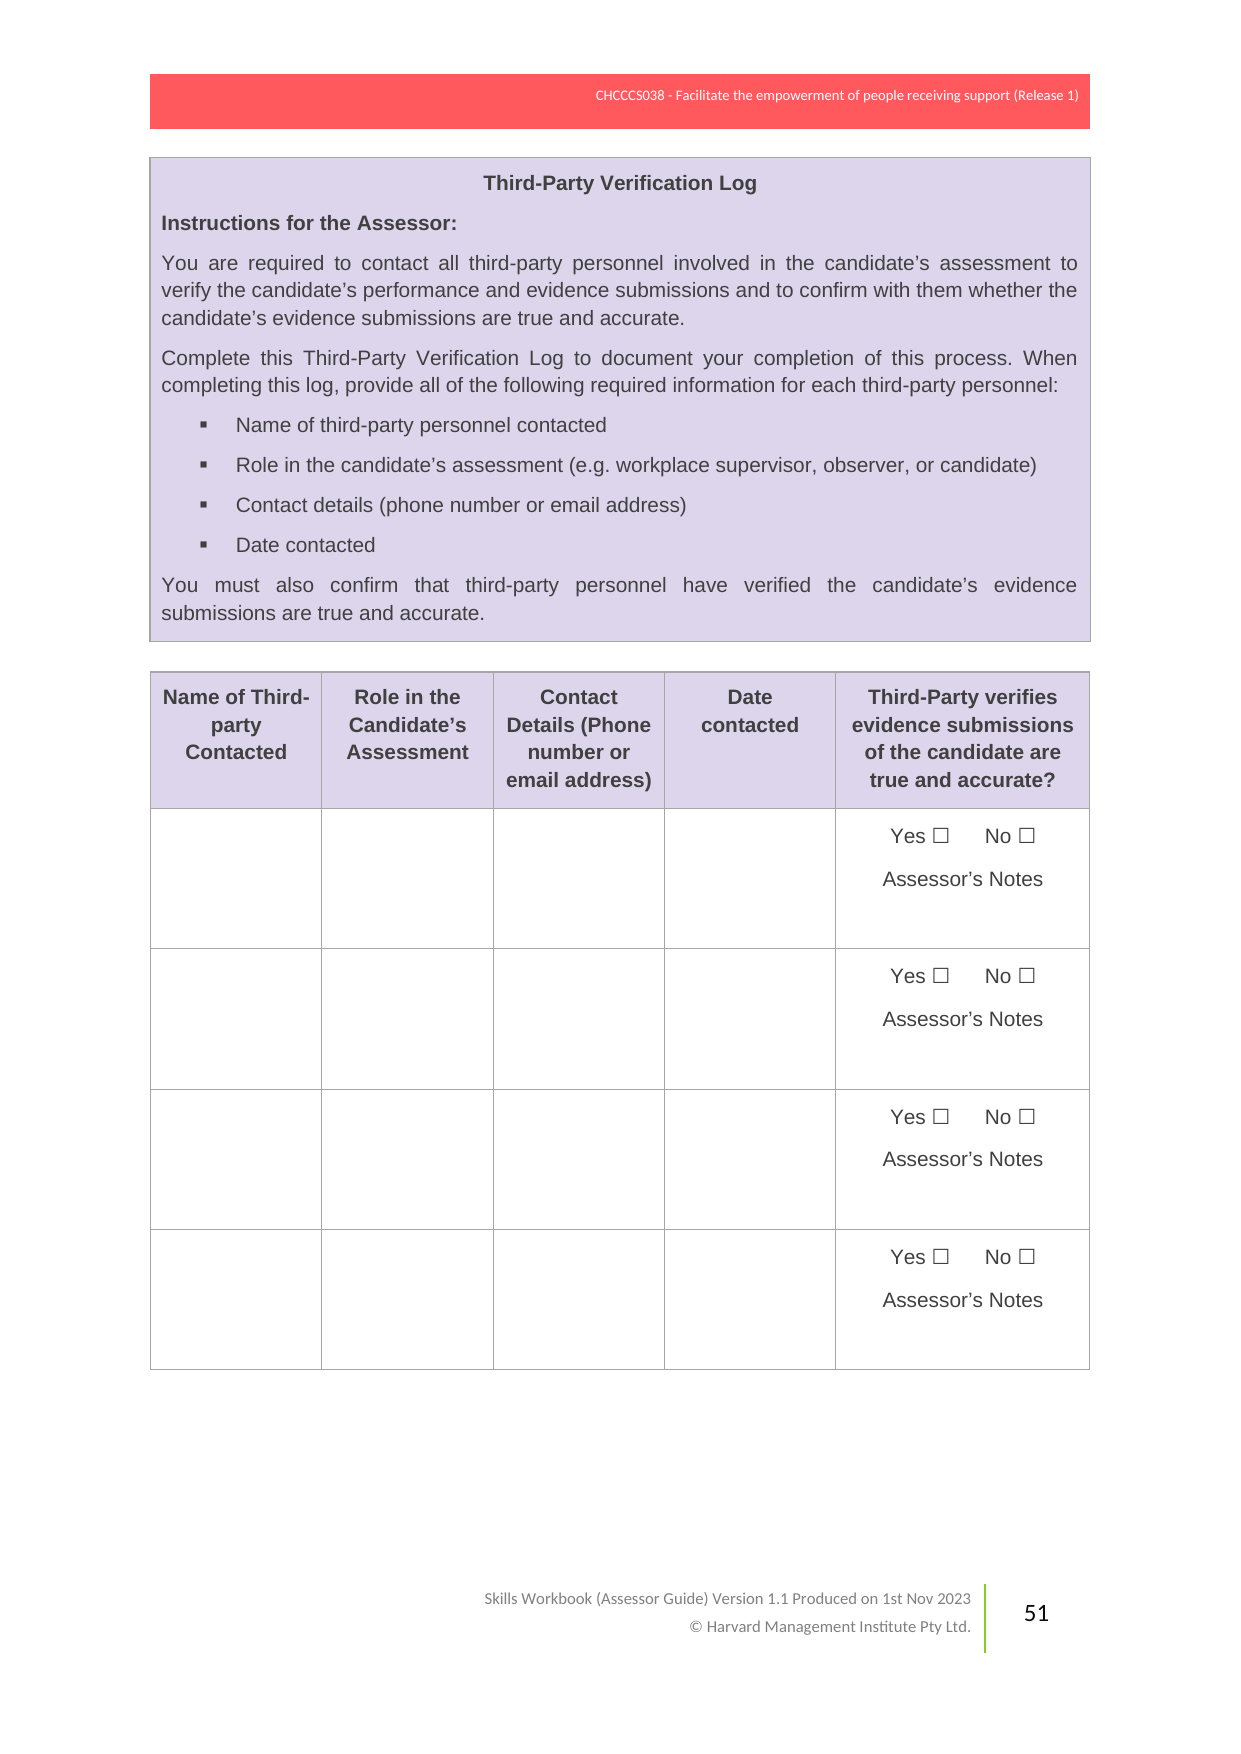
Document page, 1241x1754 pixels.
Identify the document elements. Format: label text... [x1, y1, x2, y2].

table_header Date contacted [665, 673, 835, 808]
table_cell [151, 809, 321, 948]
table_cell [494, 1230, 664, 1369]
table_header Contact Details (Phone number or email address) [494, 673, 664, 808]
table_header Third-Party Verification Log Instructions for the Assessor: You are required to contact all third-party personnel involved in the candidate’s assessment to verify the candidate’s performance and evidence submissions and to confirm with them whether the candidate’s evidence submissions are true and accurate. Complete this Third-Party Verification Log to document your completion of this process. When completing this log, provide all of the following required information for each third-party personnel: Name of third-party personnel contacted Role in the candidate’s assessment (e.g. workplace supervisor, observer, or candidate) Contact details (phone number or email address) Date contacted You must also confirm that third-party personnel have verified the candidate’s evidence submissions are true and accurate. [151, 158, 1090, 641]
table_header Third-Party verifies evidence submissions of the candidate are true and accurate? [836, 673, 1089, 808]
table_cell [665, 1230, 835, 1369]
table_cell [322, 949, 493, 1088]
table_cell [494, 949, 664, 1088]
table_cell Yes No Assessor’s Notes [836, 809, 1089, 948]
table_header Name of Third-party Contacted [151, 673, 321, 808]
table_header Role in the Candidate’s Assessment [322, 673, 493, 808]
table_cell [322, 1230, 493, 1369]
table_cell Yes No Assessor’s Notes [836, 949, 1089, 1088]
table_cell [665, 809, 835, 948]
table_cell [322, 809, 493, 948]
table_cell [151, 949, 321, 1088]
table_cell [494, 809, 664, 948]
table_cell [665, 1090, 835, 1229]
table_cell [665, 949, 835, 1088]
table_cell [322, 1090, 493, 1229]
table_cell Yes No Assessor’s Notes [836, 1230, 1089, 1369]
table_cell [494, 1090, 664, 1229]
table_cell Yes No Assessor’s Notes [836, 1090, 1089, 1229]
table_cell [151, 1090, 321, 1229]
table_cell [151, 1230, 321, 1369]
